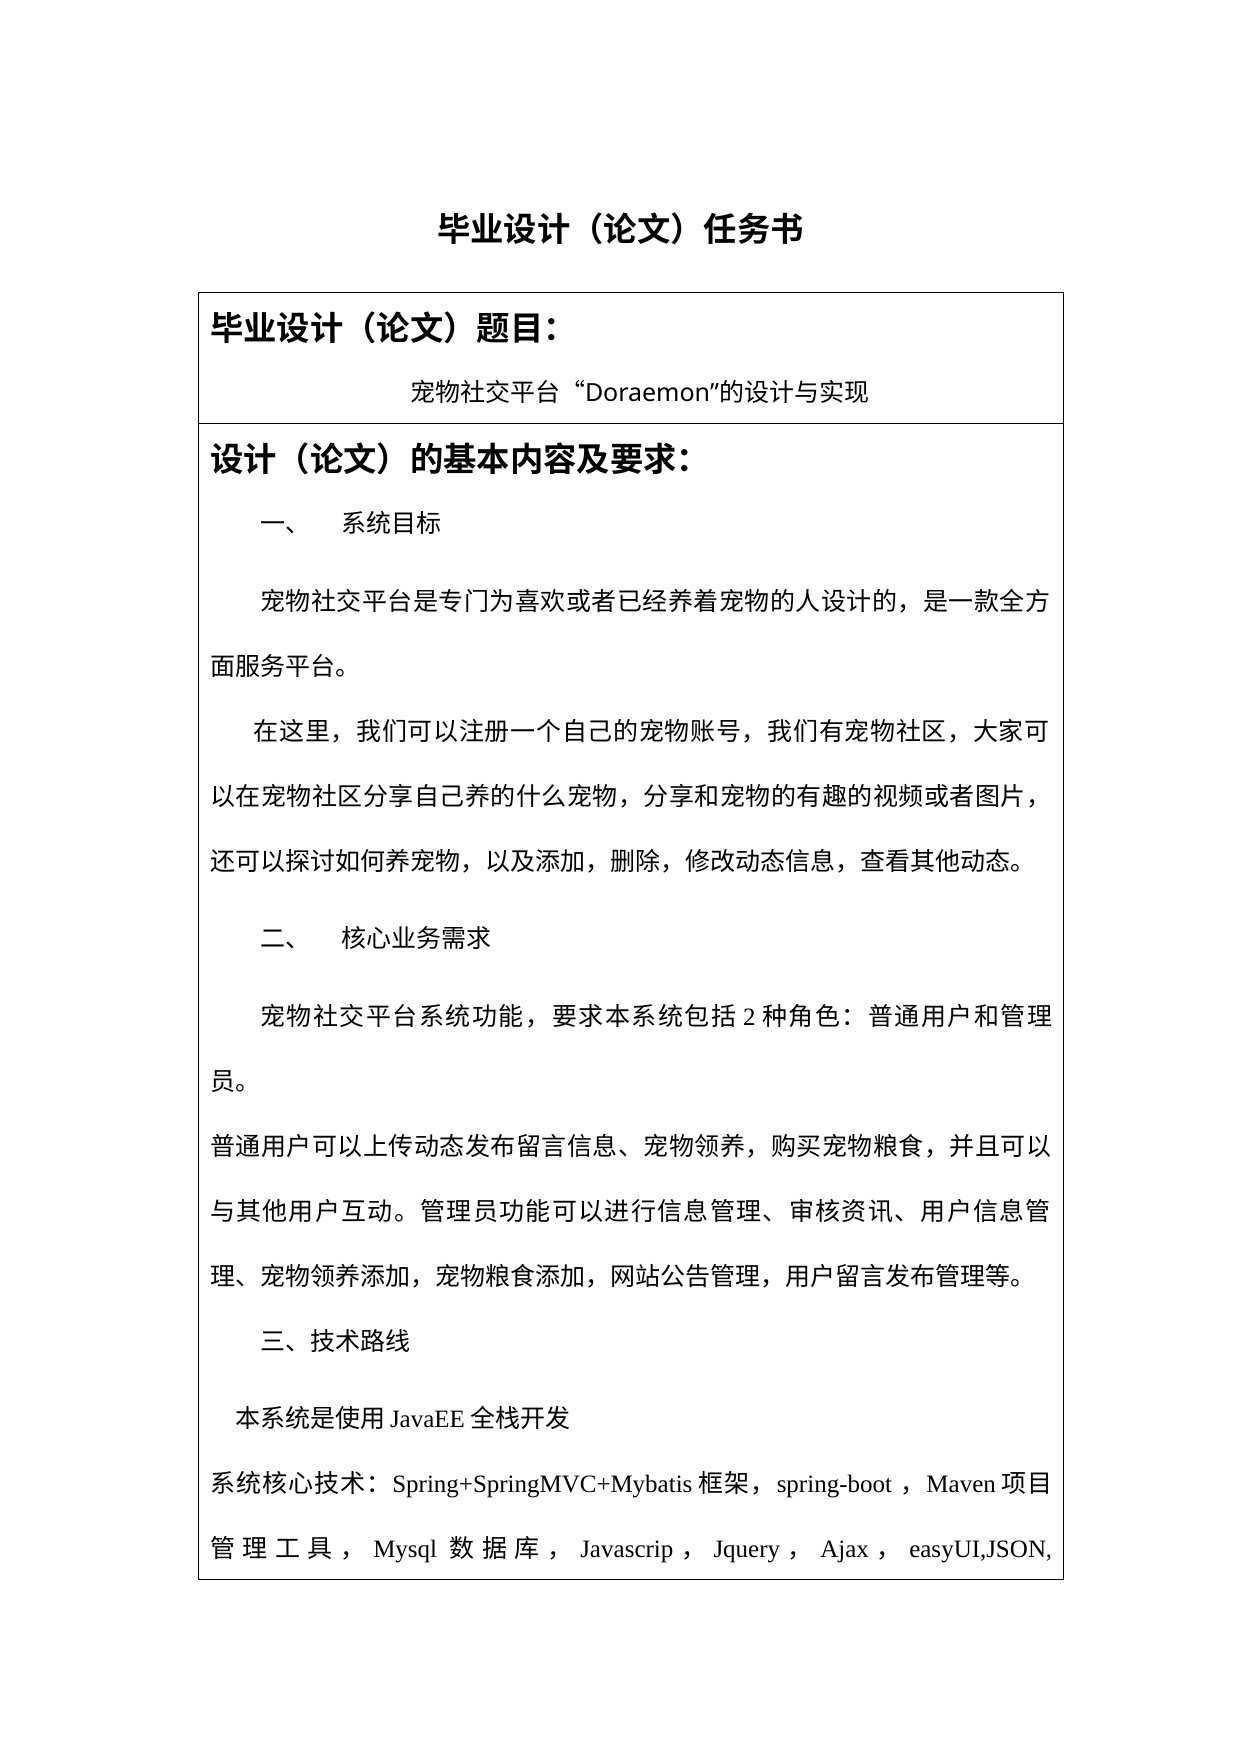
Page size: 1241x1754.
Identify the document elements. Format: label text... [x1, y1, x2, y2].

table_cell 宠物社交平台“Doraemon”的设计与实现 [199, 358, 1063, 423]
table_cell 设计（论文）的基本内容及要求： [199, 424, 1063, 489]
text 毕业设计（论文）任务书 [187, 194, 1053, 259]
table_header 毕业设计（论文）题目： [199, 293, 1063, 358]
